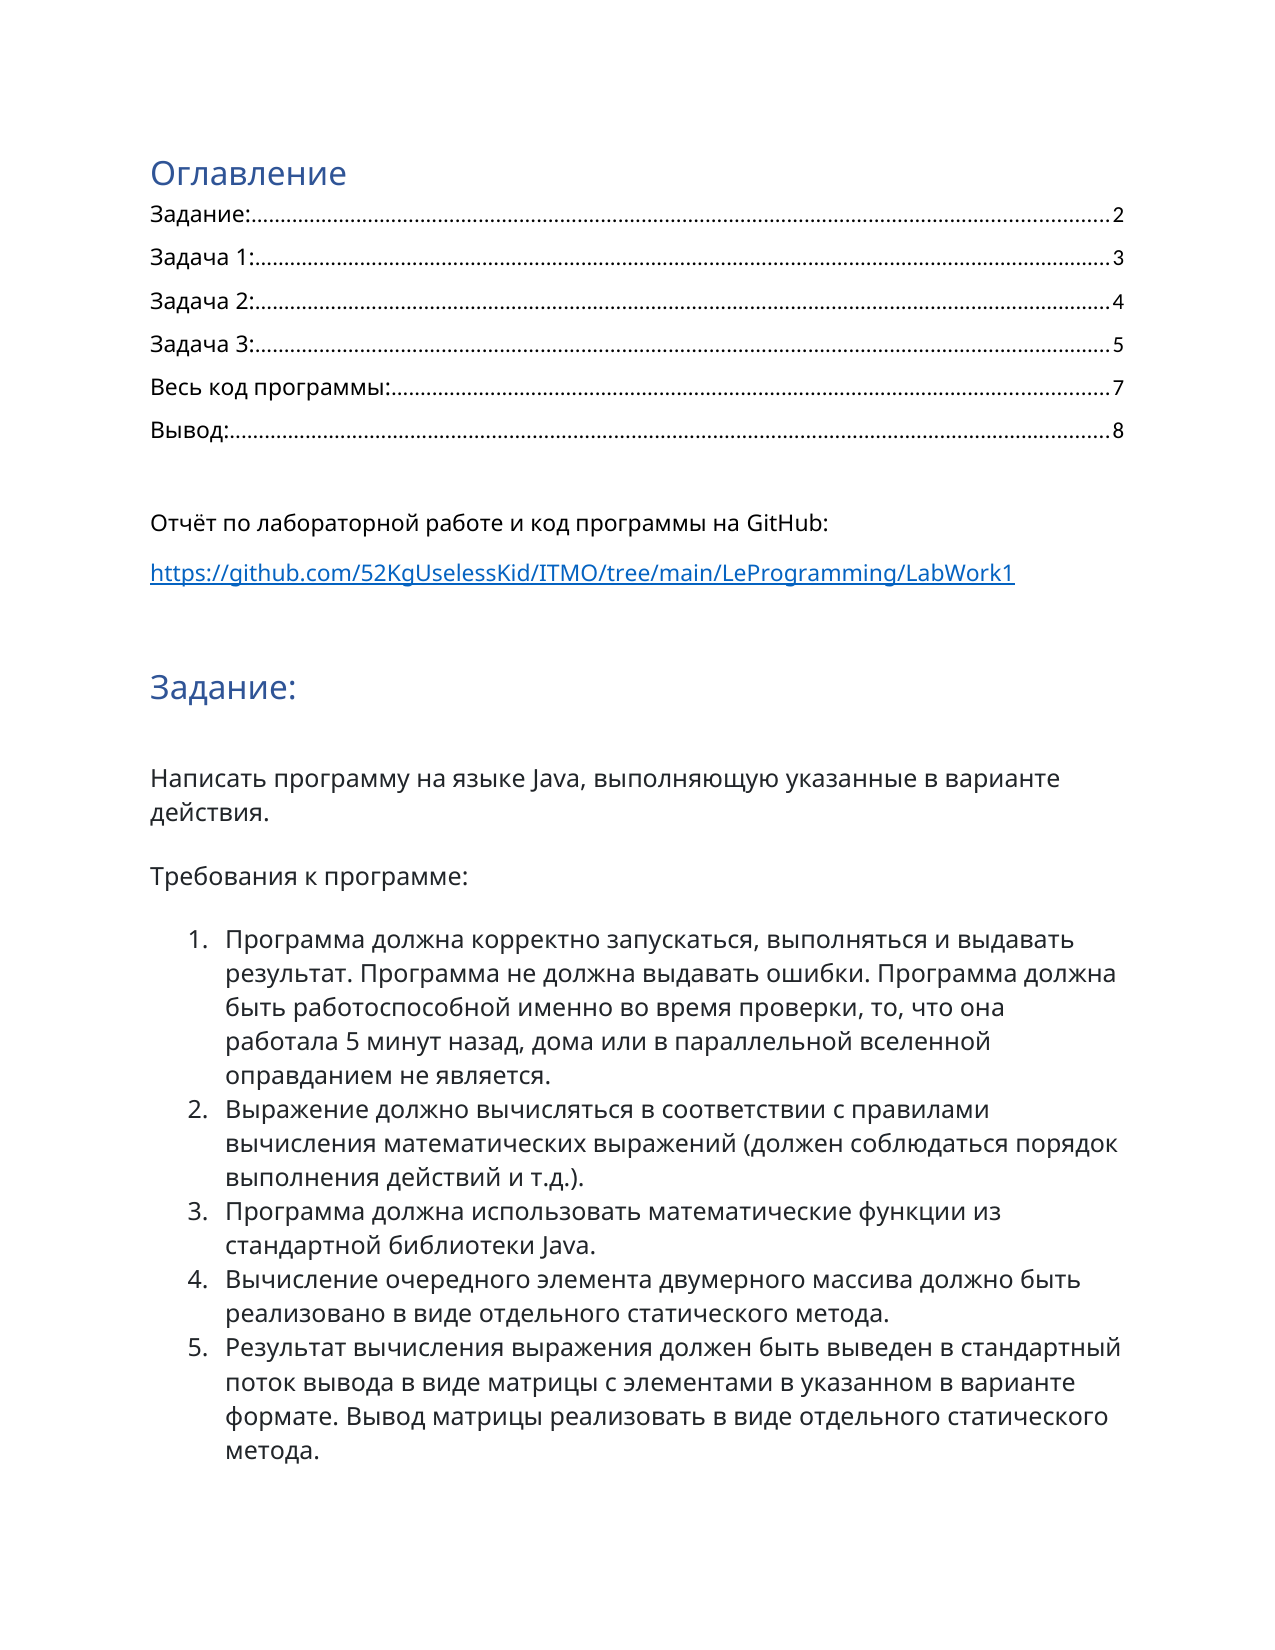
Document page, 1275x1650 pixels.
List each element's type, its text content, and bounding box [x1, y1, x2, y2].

list Программа должна корректно запускаться, выполняться и выдавать результат. Программа не должна выдавать ошибки. Программа должна быть работоспособной именно во время проверки, то, что она работала 5 минут назад, дома или в параллельной вселенной оправданием не является. [187, 921, 1125, 1092]
list Вычисление очередного элемента двумерного массива должно быть реализовано в виде отдельного статического метода. [187, 1262, 1125, 1330]
text https://github.com/52KgUselessKid/ITMO/tree/main/LeProgramming/LabWork1 [150, 556, 1125, 588]
list Результат вычисления выражения должен быть выведен в стандартный поток вывода в виде матрицы с элементами в указанном в варианте формате. Вывод матрицы реализовать в виде отдельного статического метода. [187, 1330, 1125, 1466]
list Выражение должно вычисляться в соответствии с правилами вычисления математических выражений (должен соблюдаться порядок выполнения действий и т.д.). [187, 1092, 1125, 1194]
subtitle Задание: [150, 664, 1125, 709]
text Написать программу на языке Java, выполняющую указанные в варианте действия. [150, 761, 1125, 829]
list Программа должна использовать математические функции из стандартной библиотеки Java. [187, 1194, 1125, 1262]
text Требования к программе: [150, 858, 1125, 892]
text Отчёт по лабораторной работе и код программы на GitHub: [150, 507, 1125, 538]
